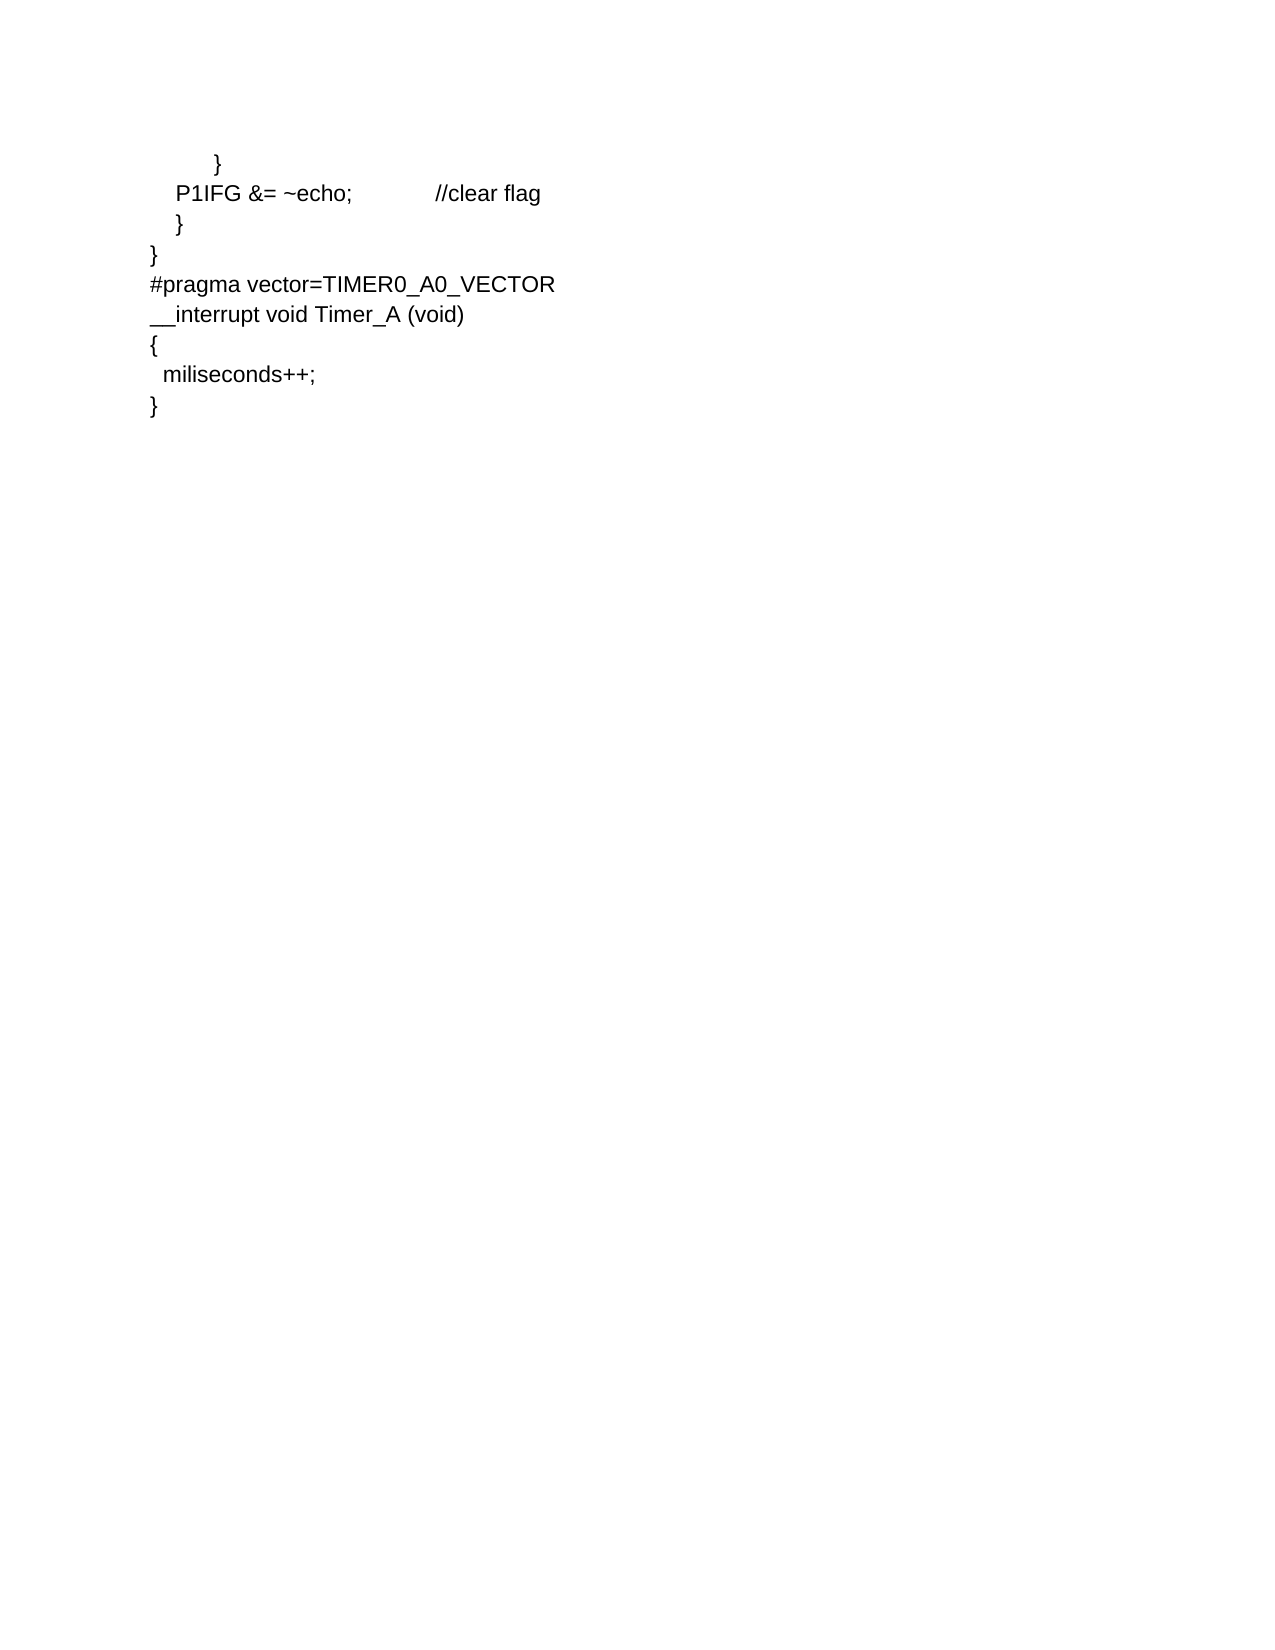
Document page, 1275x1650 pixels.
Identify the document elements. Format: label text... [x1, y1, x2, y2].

text } [150, 210, 1125, 237]
text } [150, 241, 1125, 267]
text { [150, 331, 1125, 358]
text } [150, 150, 1125, 176]
text } [150, 392, 1125, 418]
text P1IFG &= ~echo; //clear flag [150, 180, 1125, 207]
text miliseconds++; [150, 361, 1125, 388]
text #pragma vector=TIMER0_A0_VECTOR [150, 271, 1125, 297]
text __interrupt void Timer_A (void) [150, 301, 1125, 327]
